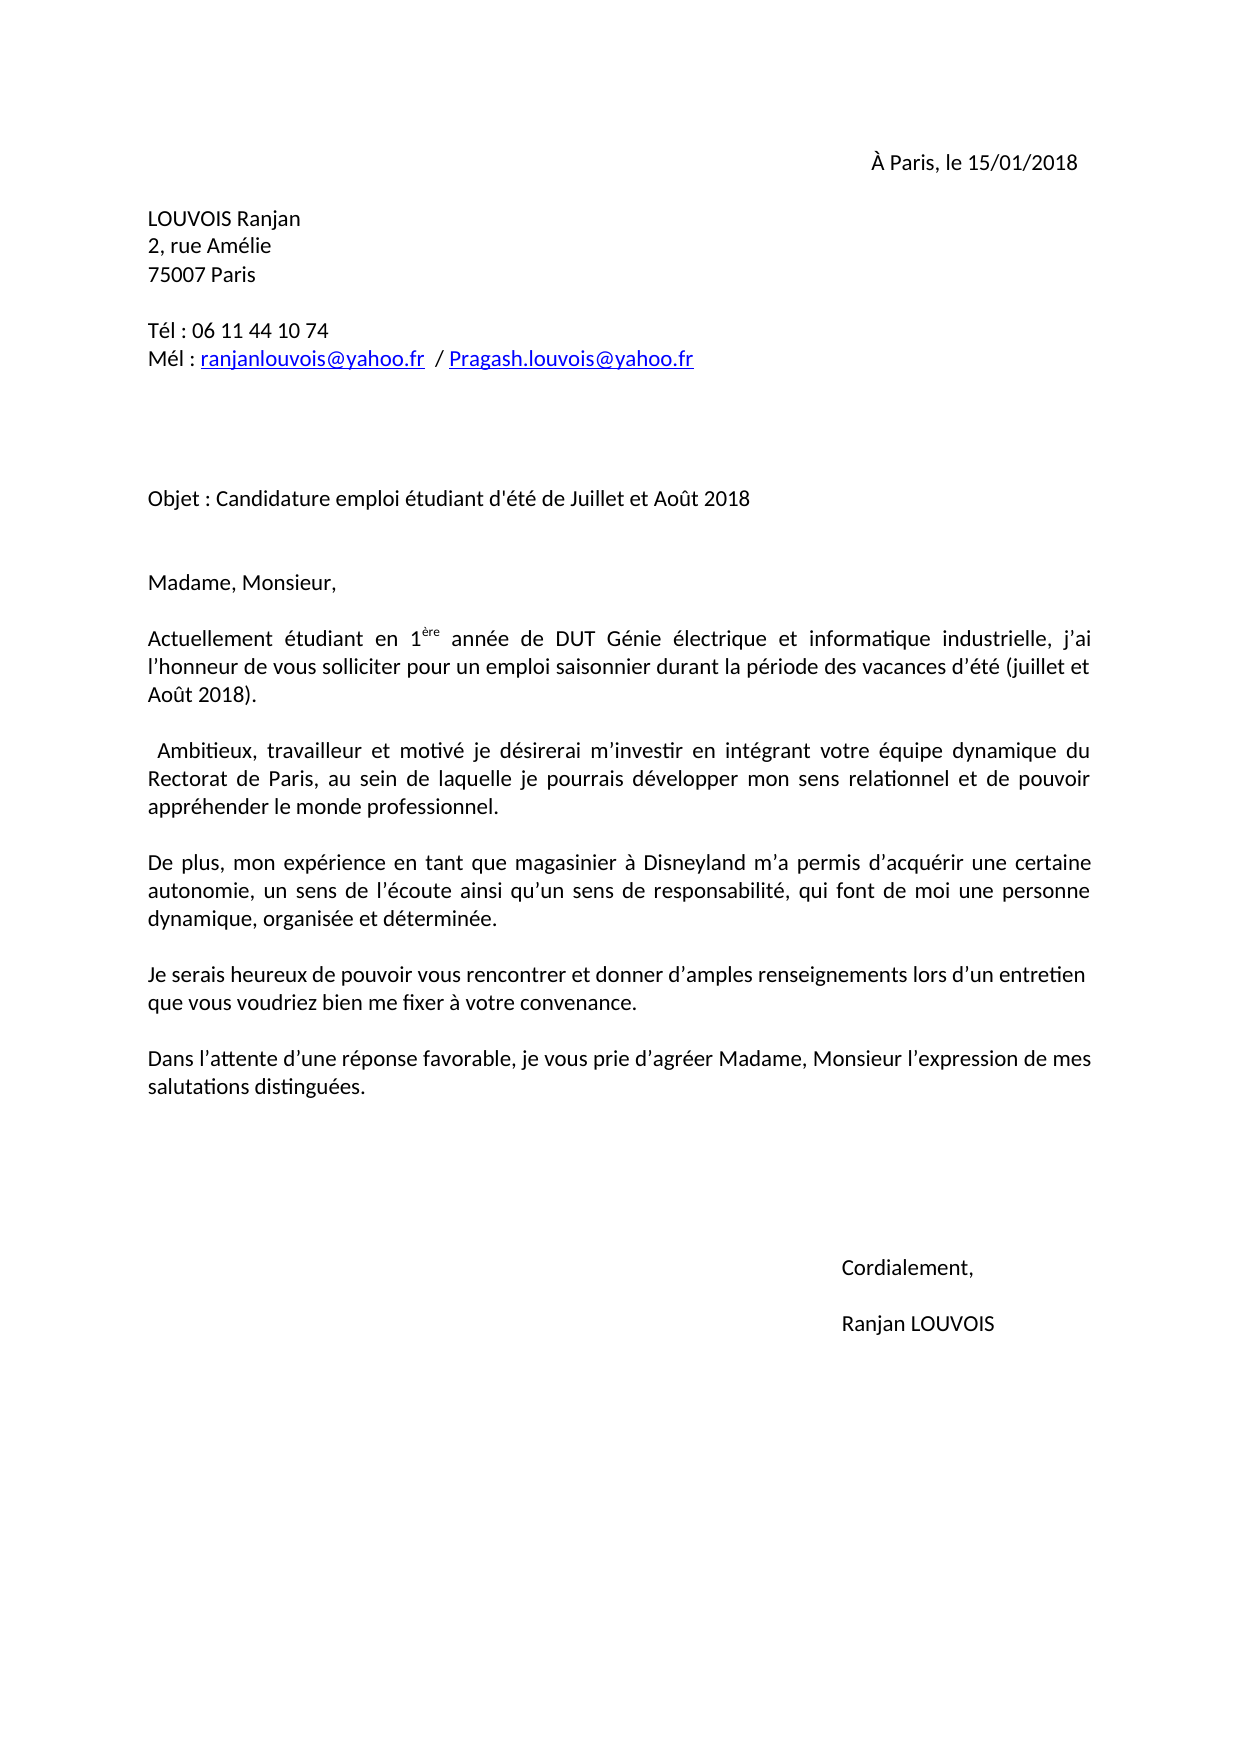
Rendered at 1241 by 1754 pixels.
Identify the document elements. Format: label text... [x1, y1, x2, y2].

text Mél : ranjanlouvois@yahoo.fr / Pragash.louvois@yahoo.fr [148, 344, 1093, 372]
text Tél : 06 11 44 10 74 [148, 316, 1093, 344]
text Ranjan LOUVOIS [842, 1309, 1093, 1337]
text Actuellement étudiant en 1ère année de DUT Génie électrique et informatique industrielle, j’ai l’honneur de vous solliciter pour un emploi saisonnier durant la période des vacances d’été (juillet et Août 2018). [148, 624, 1093, 708]
text Je serais heureux de pouvoir vous rencontrer et donner d’amples renseignements lors d’un entretien que vous voudriez bien me fixer à votre convenance. [148, 960, 1093, 1044]
text 2, rue Amélie 75007 Paris [148, 232, 1093, 288]
text Dans l’attente d’une réponse favorable, je vous prie d’agréer Madame, Monsieur l’expression de mes salutations distinguées. [148, 1044, 1093, 1100]
text Ambitieux, travailleur et motivé je désirerai m’investir en intégrant votre équipe dynamique du Rectorat de Paris, au sein de laquelle je pourrais développer mon sens relationnel et de pouvoir appréhender le monde professionnel. [148, 736, 1093, 820]
text À Paris, le 15/01/2018 [871, 148, 1093, 176]
text Objet : Candidature emploi étudiant d'été de Juillet et Août 2018 [148, 484, 1093, 512]
text Madame, Monsieur, [148, 568, 1093, 596]
text LOUVOIS Ranjan [148, 204, 1093, 232]
text De plus, mon expérience en tant que magasinier à Disneyland m’a permis d’acquérir une certaine autonomie, un sens de l’écoute ainsi qu’un sens de responsabilité, qui font de moi une personne dynamique, organisée et déterminée. [148, 848, 1093, 932]
text Cordialement, [842, 1253, 1093, 1281]
